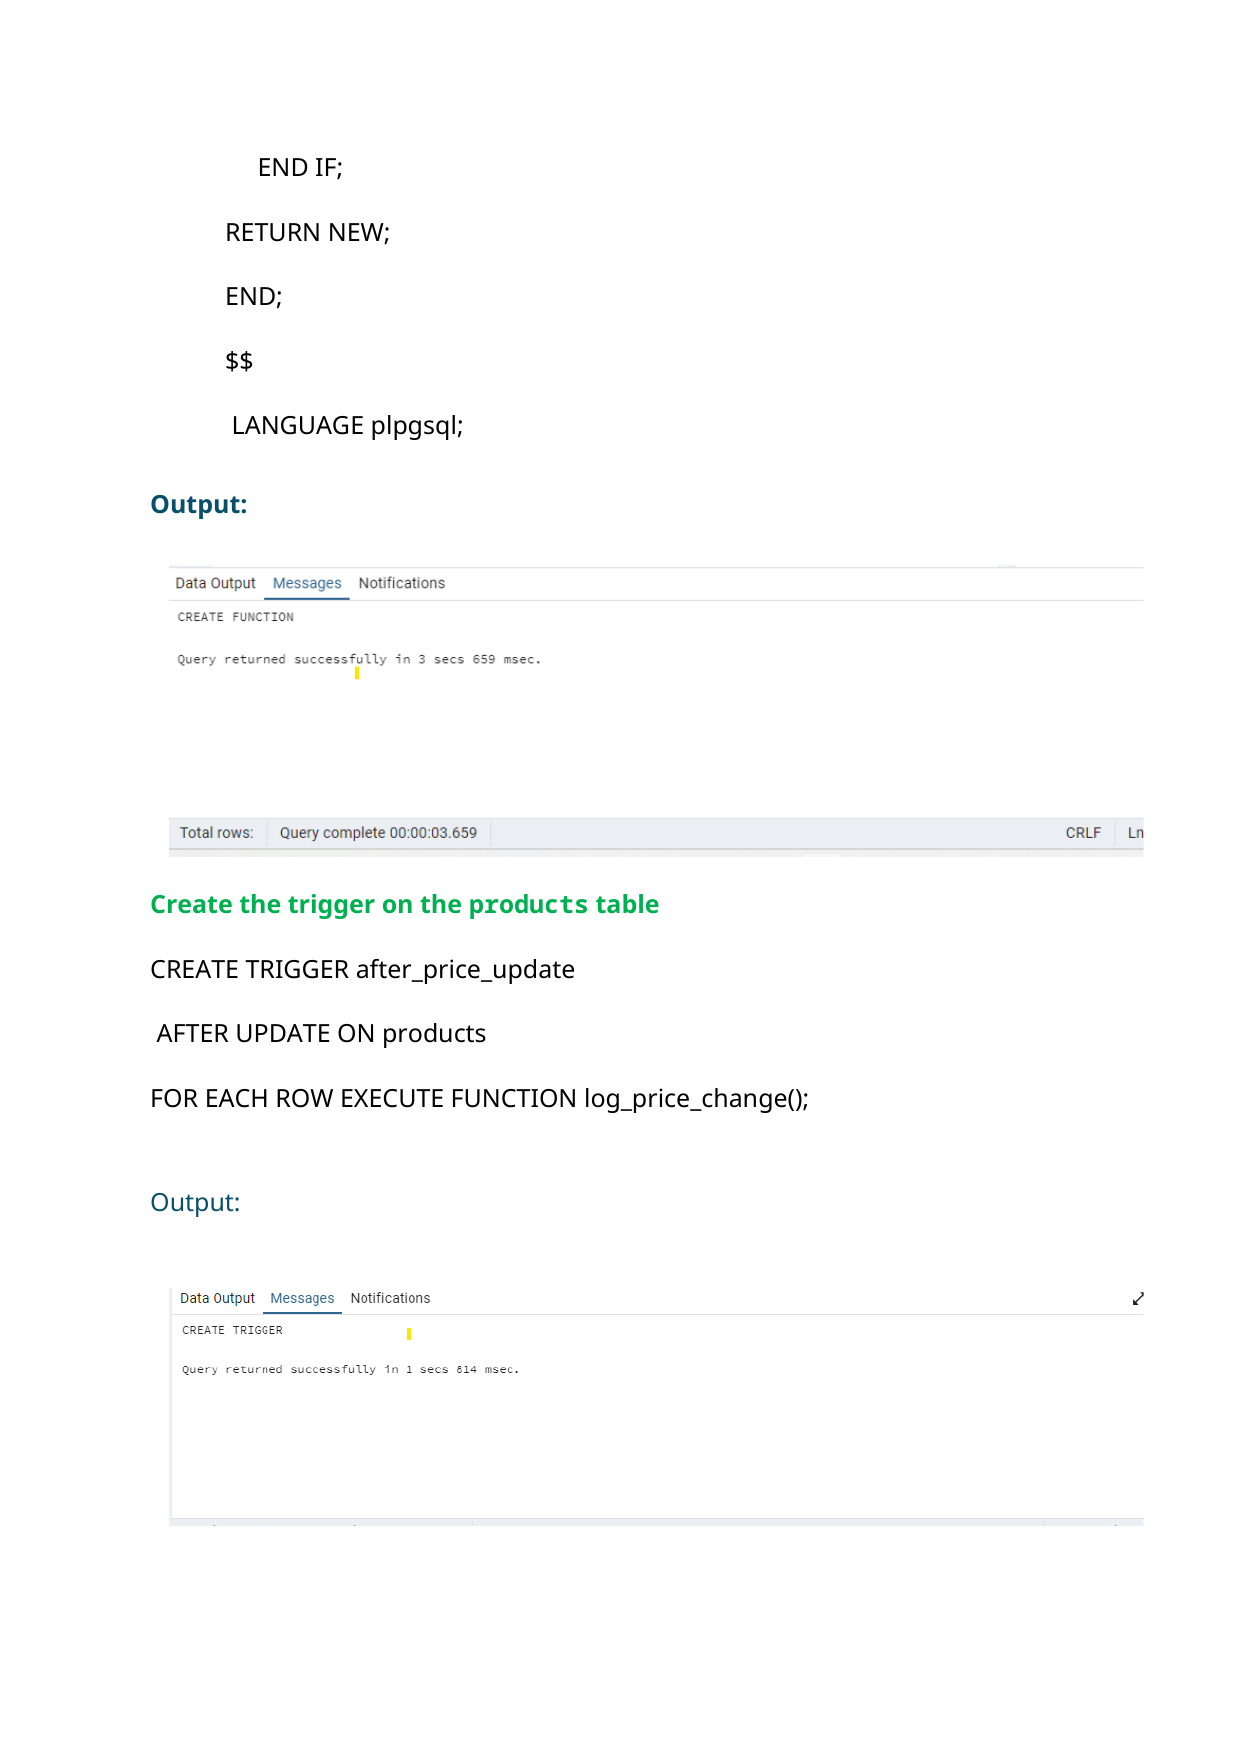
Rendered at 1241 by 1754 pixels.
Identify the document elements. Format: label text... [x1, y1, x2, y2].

text Output: [150, 487, 1090, 521]
text Output: [150, 1184, 1090, 1218]
text END; [225, 279, 1090, 313]
text LANGUAGE plpgsql; [225, 408, 1090, 442]
text AFTER UPDATE ON products [150, 1016, 1090, 1050]
text CREATE TRIGGER after_price_update [150, 951, 1090, 985]
text FOR EACH ROW EXECUTE FUNCTION log_price_change(); [150, 1080, 1090, 1114]
text END IF; [225, 150, 1090, 184]
text RETURN NEW; [225, 214, 1090, 248]
text Create the trigger on the products table [150, 887, 1090, 921]
text $$ [225, 343, 1090, 377]
